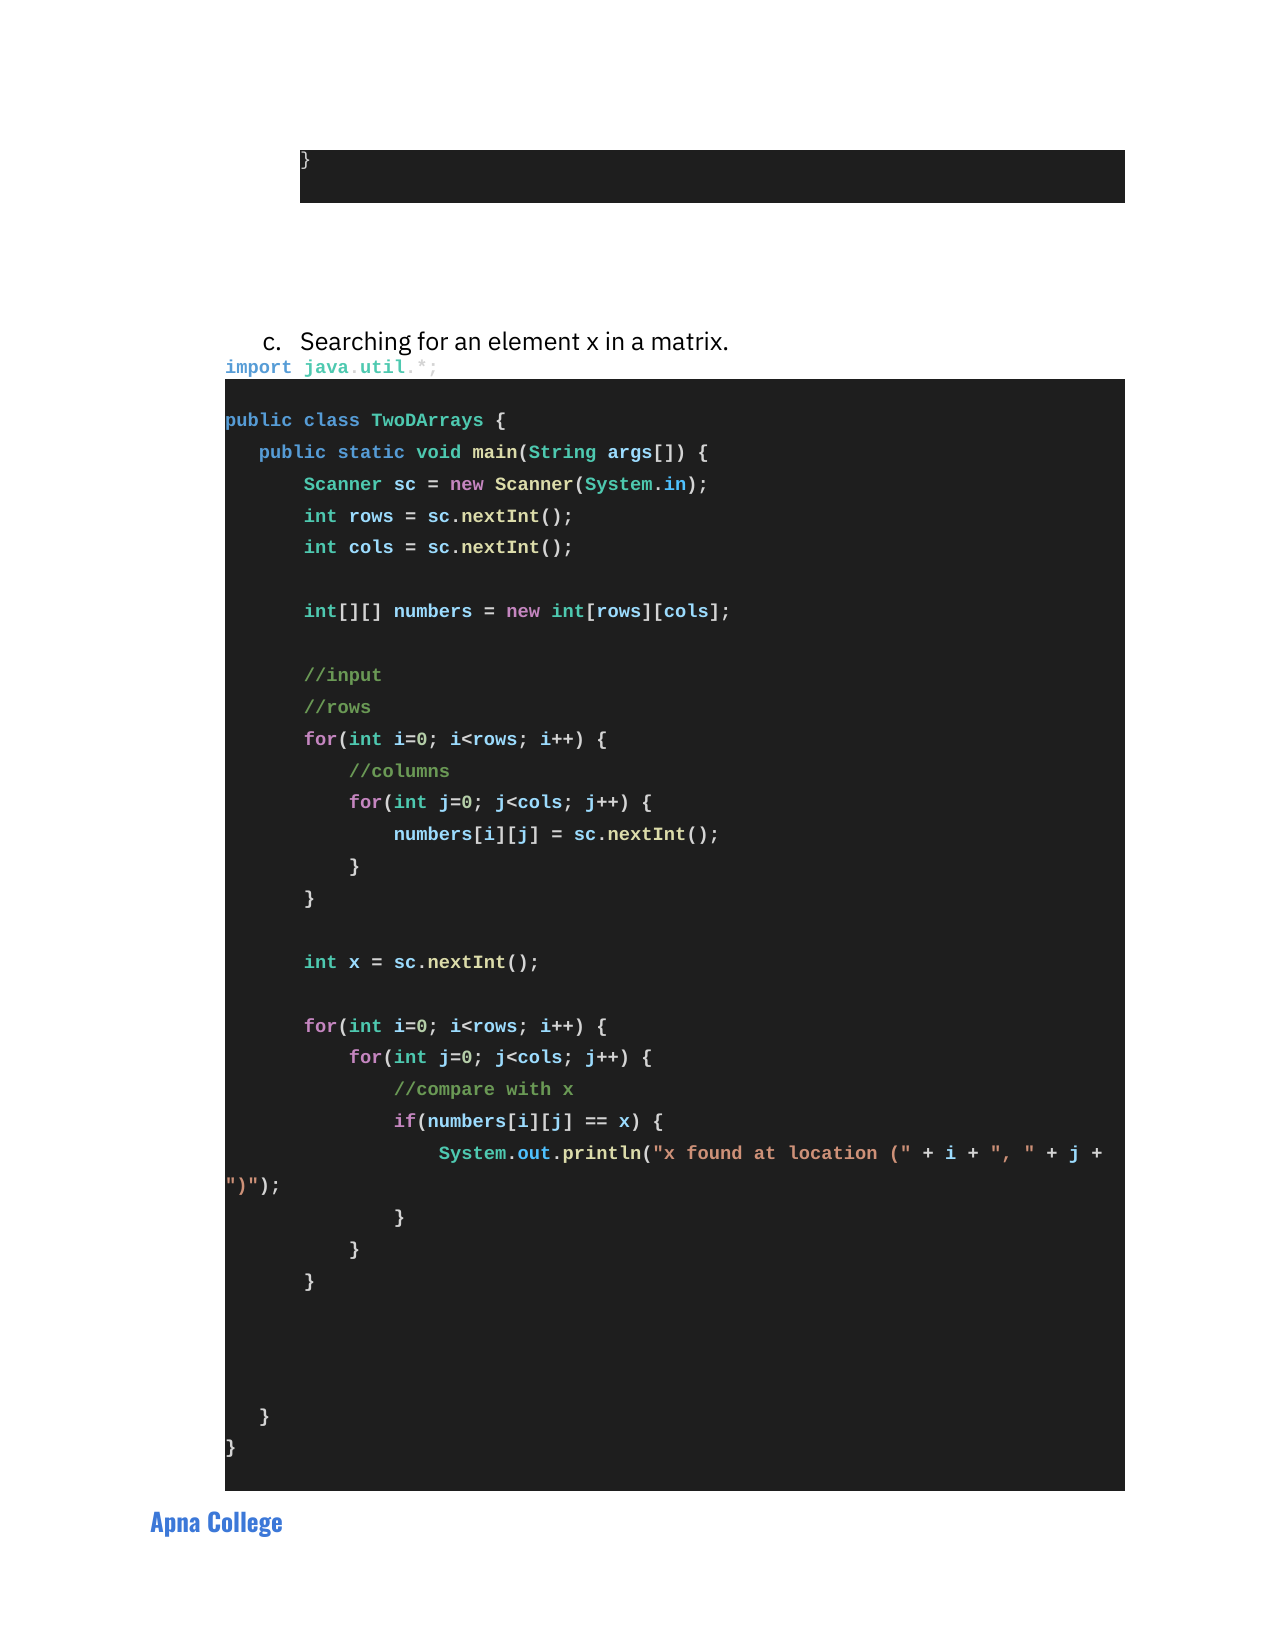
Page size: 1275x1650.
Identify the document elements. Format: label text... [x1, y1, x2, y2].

text for(int j=0; j<cols; j++) { [225, 793, 1125, 814]
text for(int i=0; i<rows; i++) { [225, 729, 1125, 751]
text } [225, 1208, 1125, 1229]
text int x = sc.nextInt(); [225, 953, 1125, 974]
text int rows = sc.nextInt(); [225, 506, 1125, 528]
text for(int i=0; i<rows; i++) { [225, 1016, 1125, 1038]
text } [225, 1406, 1125, 1428]
text //columns [225, 761, 1125, 783]
text if(numbers[i][j] == x) { [225, 1112, 1125, 1133]
text } [300, 150, 1125, 171]
text int[][] numbers = new int[rows][cols]; [225, 602, 1125, 623]
text import java.util.*; [225, 358, 1125, 379]
list Searching for an element x in a matrix. [262, 325, 1125, 358]
text System.out.println("x found at location (" + i + ", " + j + ")"); [225, 1144, 1125, 1197]
text public static void main(String args[]) { [225, 443, 1125, 464]
text } [225, 889, 1125, 910]
text Scanner sc = new Scanner(System.in); [225, 474, 1125, 496]
text public class TwoDArrays { [225, 411, 1125, 432]
text for(int j=0; j<cols; j++) { [225, 1048, 1125, 1069]
text //rows [225, 698, 1125, 719]
text } [225, 1438, 1125, 1459]
text //input [225, 666, 1125, 687]
text //compare with x [225, 1080, 1125, 1101]
text numbers[i][j] = sc.nextInt(); [225, 825, 1125, 846]
text } [225, 857, 1125, 878]
text int cols = sc.nextInt(); [225, 538, 1125, 559]
text } [225, 1271, 1125, 1293]
text } [225, 1239, 1125, 1261]
